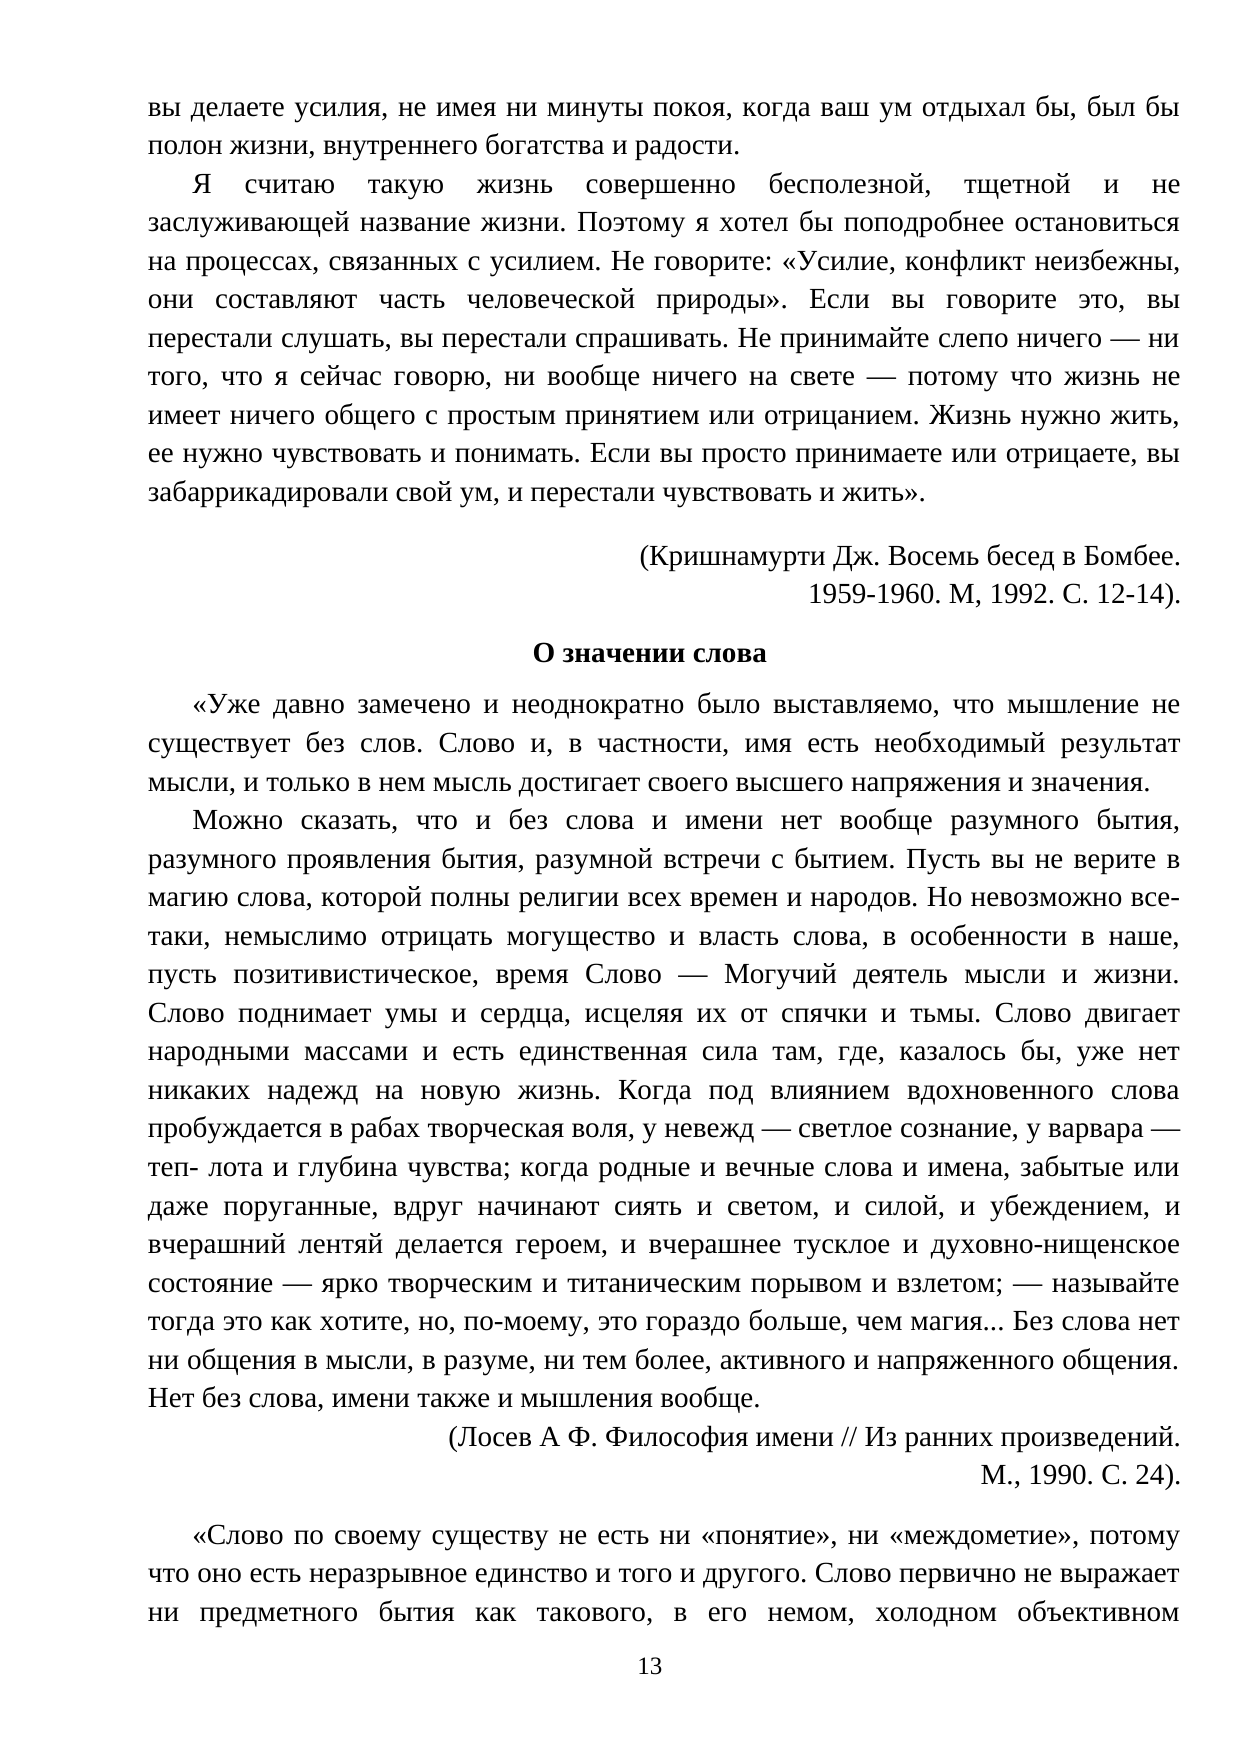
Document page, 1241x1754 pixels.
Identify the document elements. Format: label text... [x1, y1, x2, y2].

text О значении слова [118, 636, 1181, 669]
text Можно сказать, что и без слова и имени нет вообще разумного бытия, разумного проявления бытия, разумной встречи с бытием. Пусть вы не верите в магию слова, которой полны религии всех времен и народов. Но невозможно все-таки, немыслимо отрицать могущество и власть слова, в особенности в наше, пусть позитивистическое, время Слово — Могучий деятель мысли и жизни. Слово поднимает умы и сердца, исцеляя их от спячки и тьмы. Слово двигает народными массами и есть единственная сила там, где, казалось бы, уже нет никаких надежд на новую жизнь. Когда под влиянием вдохновенного слова пробуждается в рабах творческая воля, у невежд — светлое сознание, у варвара — теп- лота и глубина чувства; когда родные и вечные слова и имена, забытые или даже поруганные, вдруг начинают сиять и светом, и силой, и убеждением, и вчерашний лентяй делается героем, и вчерашнее тусклое и духовно-нищенское состояние — ярко творческим и титаническим порывом и взлетом; — называйте тогда это как хотите, но, по-моему, это гораздо больше, чем магия... Без слова нет ни общения в мысли, в разуме, ни тем более, активного и напряженного общения. Нет без слова, имени также и мышления вообще. [148, 802, 1181, 1414]
text Я считаю такую жизнь совершенно бесполезной, тщетной и не заслуживающей название жизни. Поэтому я хотел бы поподробнее остановиться на процессах, связанных с усилием. Не говорите: «Усилие, конфликт неизбежны, они составляют часть человеческой природы». Если вы говорите это, вы перестали слушать, вы перестали спрашивать. Не принимайте слепо ничего — ни того, что я сейчас говорю, ни вообще ничего на свете — потому что жизнь не имеет ничего общего с простым принятием или отрицанием. Жизнь нужно жить, ее нужно чувствовать и понимать. Если вы просто принимаете или отрицаете, вы забаррикадировали свой ум, и перестали чувствовать и жить». [148, 166, 1181, 508]
text «Уже давно замечено и неоднократно было выставляемо, что мышление не существует без слов. Слово и, в частности, имя есть необходимый результат мысли, и только в нем мысль достигает своего высшего напряжения и значения. [148, 687, 1181, 797]
text 1959-1960. М, 1992. С. 12-14). [118, 576, 1181, 610]
text М., 1990. С. 24). [118, 1457, 1181, 1491]
text (Лосев А Ф. Философия имени // Из ранних произведений. [118, 1419, 1181, 1452]
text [148, 1517, 1181, 1627]
text (Кришнамурти Дж. Восемь бесед в Бомбее. [118, 538, 1181, 571]
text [148, 89, 1181, 161]
